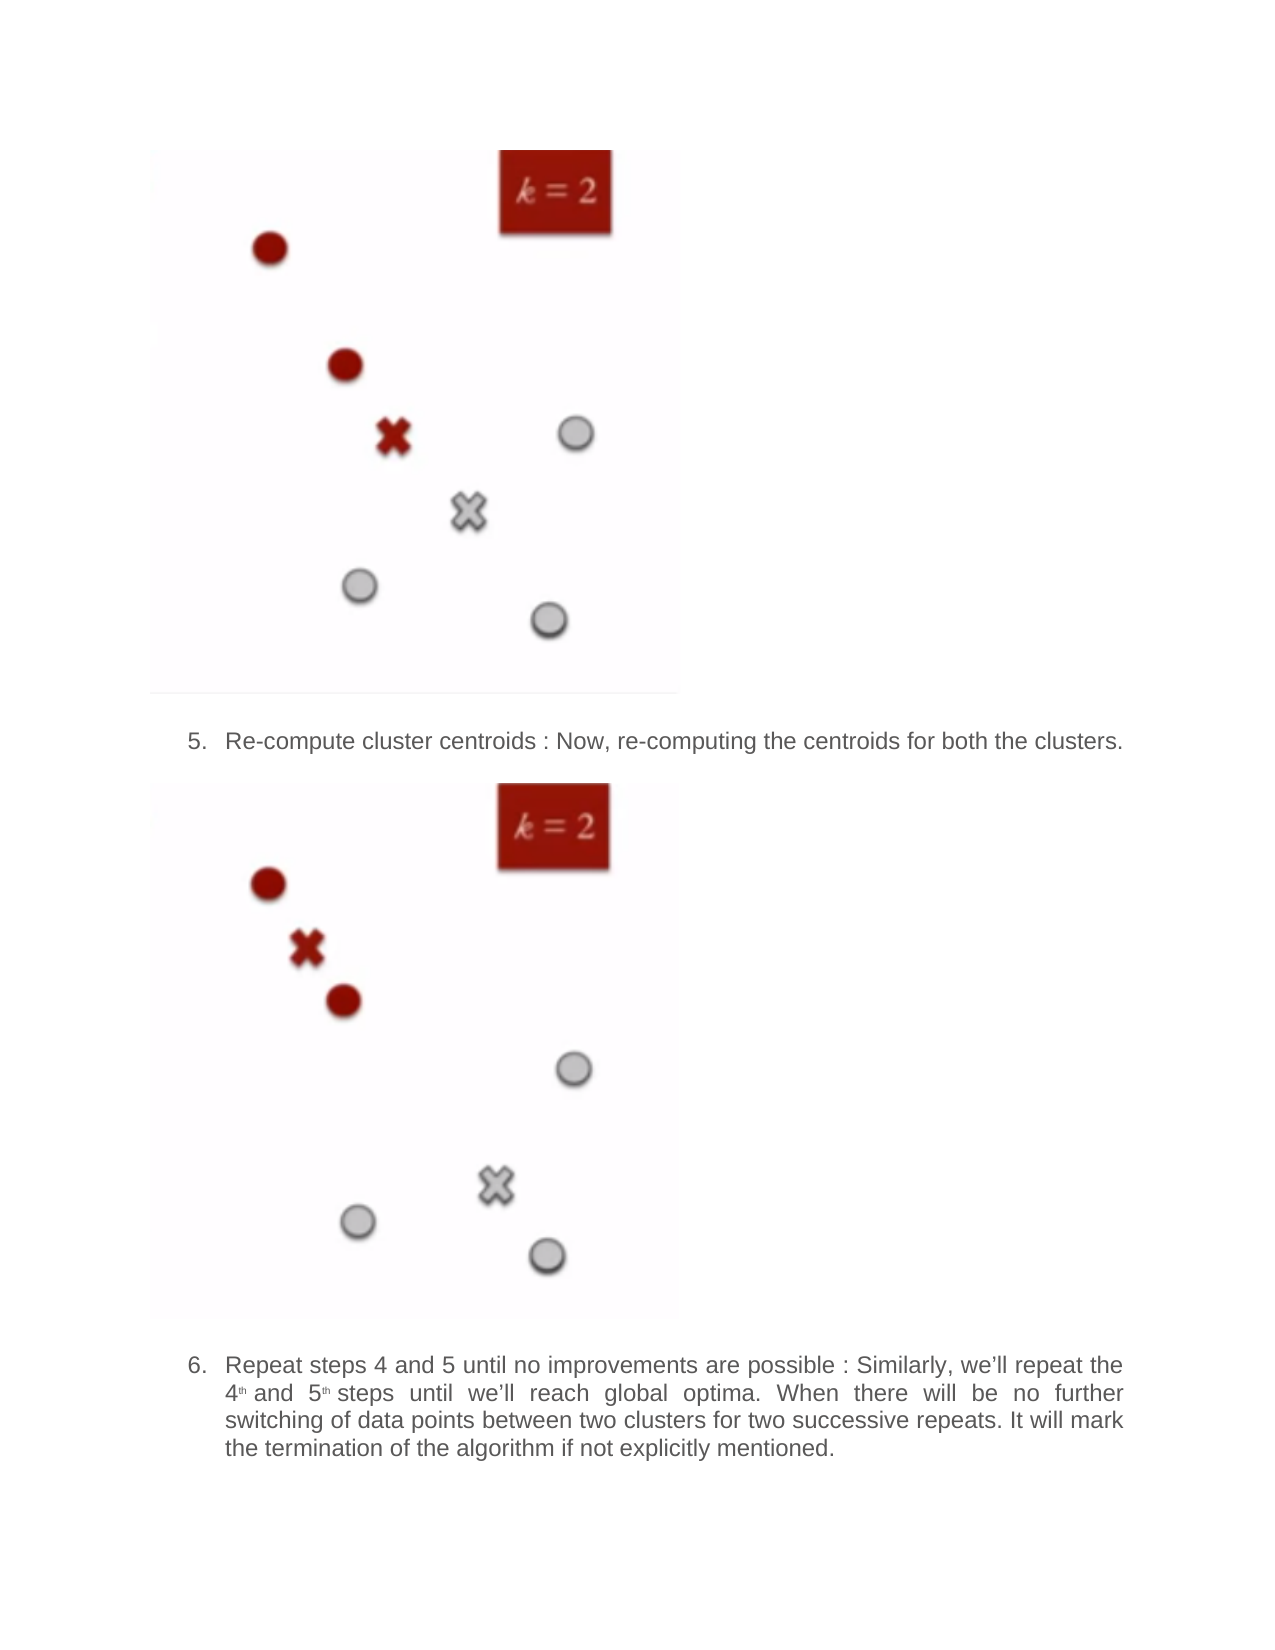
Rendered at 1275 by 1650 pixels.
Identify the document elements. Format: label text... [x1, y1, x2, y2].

list Re-compute cluster centroids : Now, re-computing the centroids for both the clusters. [187, 727, 1125, 754]
picture [150, 783, 679, 1319]
picture [150, 150, 680, 694]
list Repeat steps 4 and 5 until no improvements are possible : Similarly, we’ll repeat the 4th and 5th steps until we’ll reach global optima. When there will be no further switching of data points between two clusters for two successive repeats. It will mark the termination of the algorithm if not explicitly mentioned. [187, 1351, 1125, 1462]
